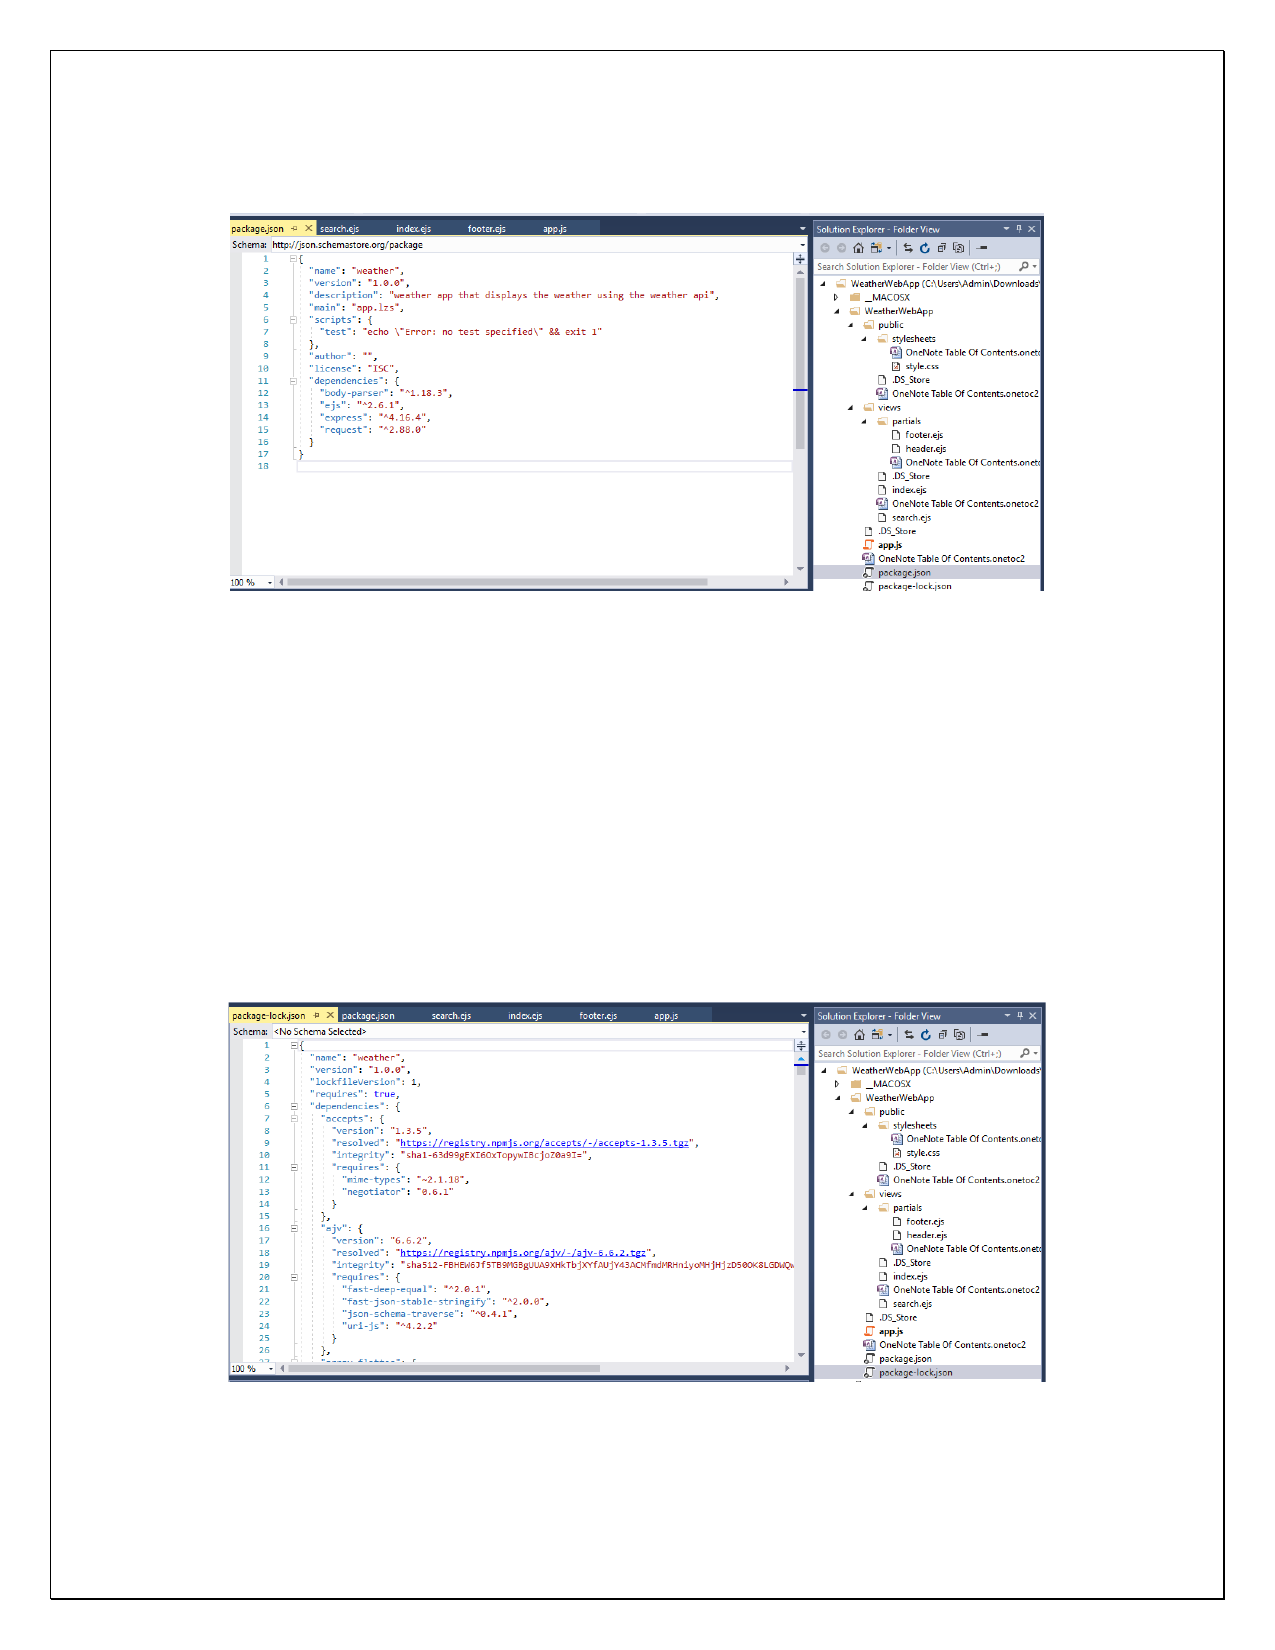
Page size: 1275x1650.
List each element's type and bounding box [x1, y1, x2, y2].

picture [228, 1002, 1046, 1382]
picture [230, 213, 1044, 591]
